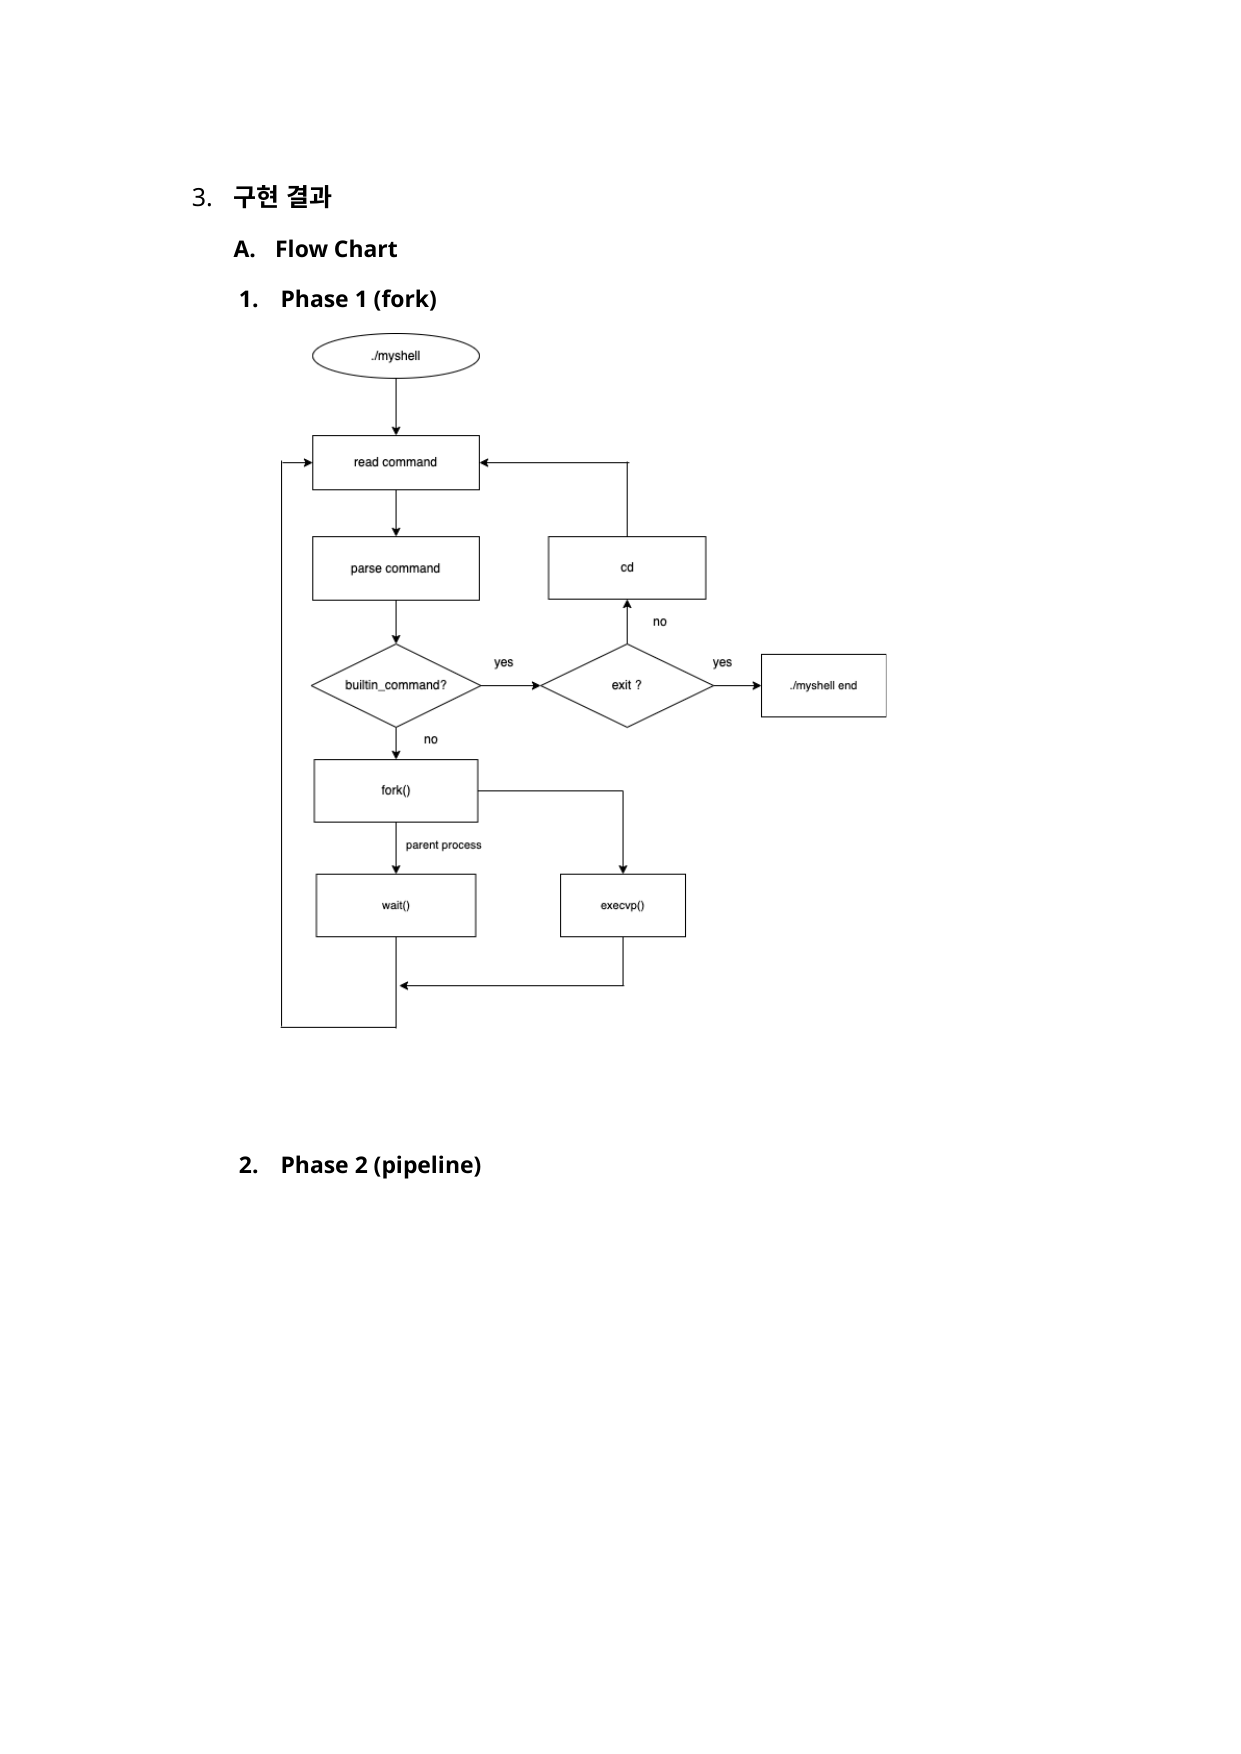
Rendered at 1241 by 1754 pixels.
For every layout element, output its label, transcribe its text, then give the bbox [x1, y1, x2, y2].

list Flow Chart [233, 233, 1090, 264]
picture [280, 333, 887, 1030]
list Phase 2 (pipeline) [239, 1149, 1090, 1181]
list Phase 1 (fork) [239, 283, 1090, 314]
list 구현 결과 [192, 177, 1090, 213]
